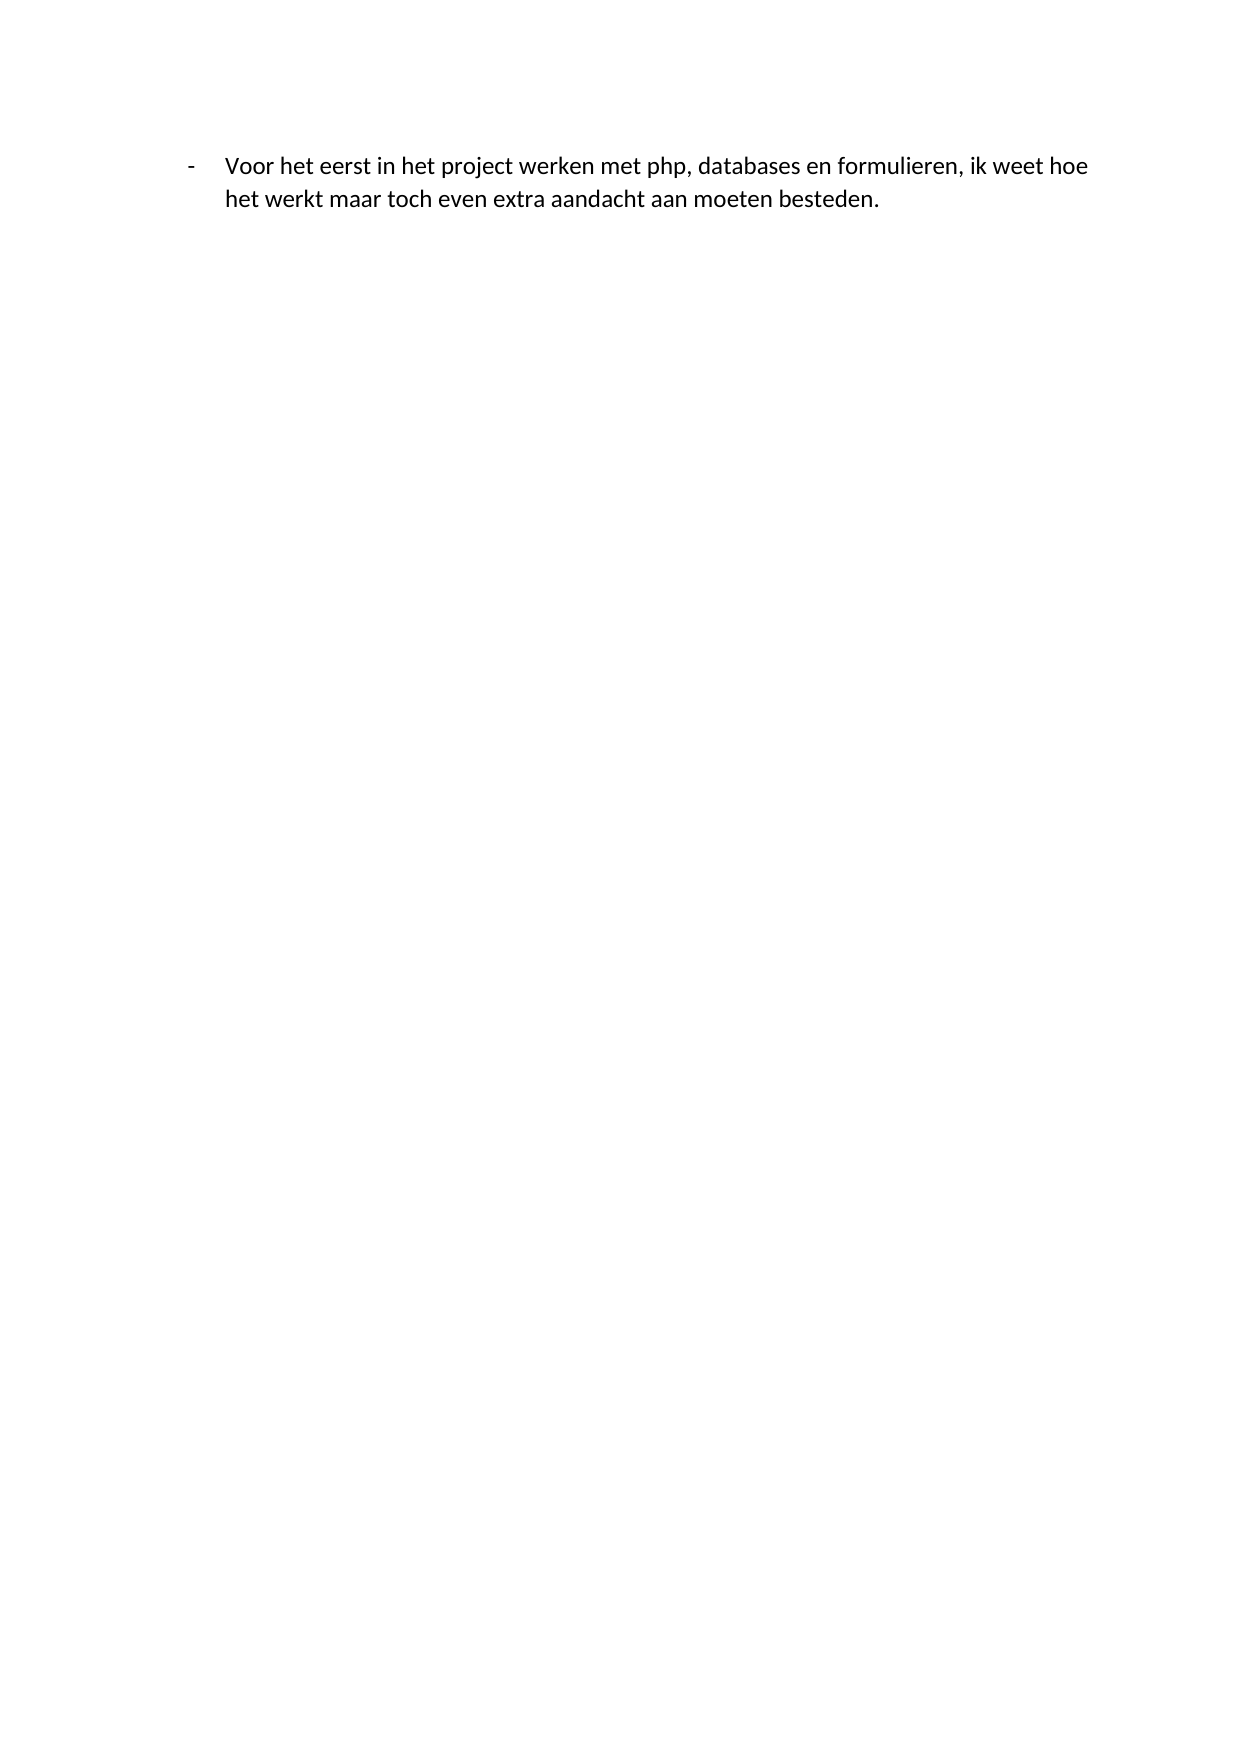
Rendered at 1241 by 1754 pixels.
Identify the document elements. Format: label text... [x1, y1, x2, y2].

list Voor het eerst in het project werken met php, databases en formulieren, ik weet hoe het werkt maar toch even extra aandacht aan moeten besteden. [187, 150, 1090, 213]
